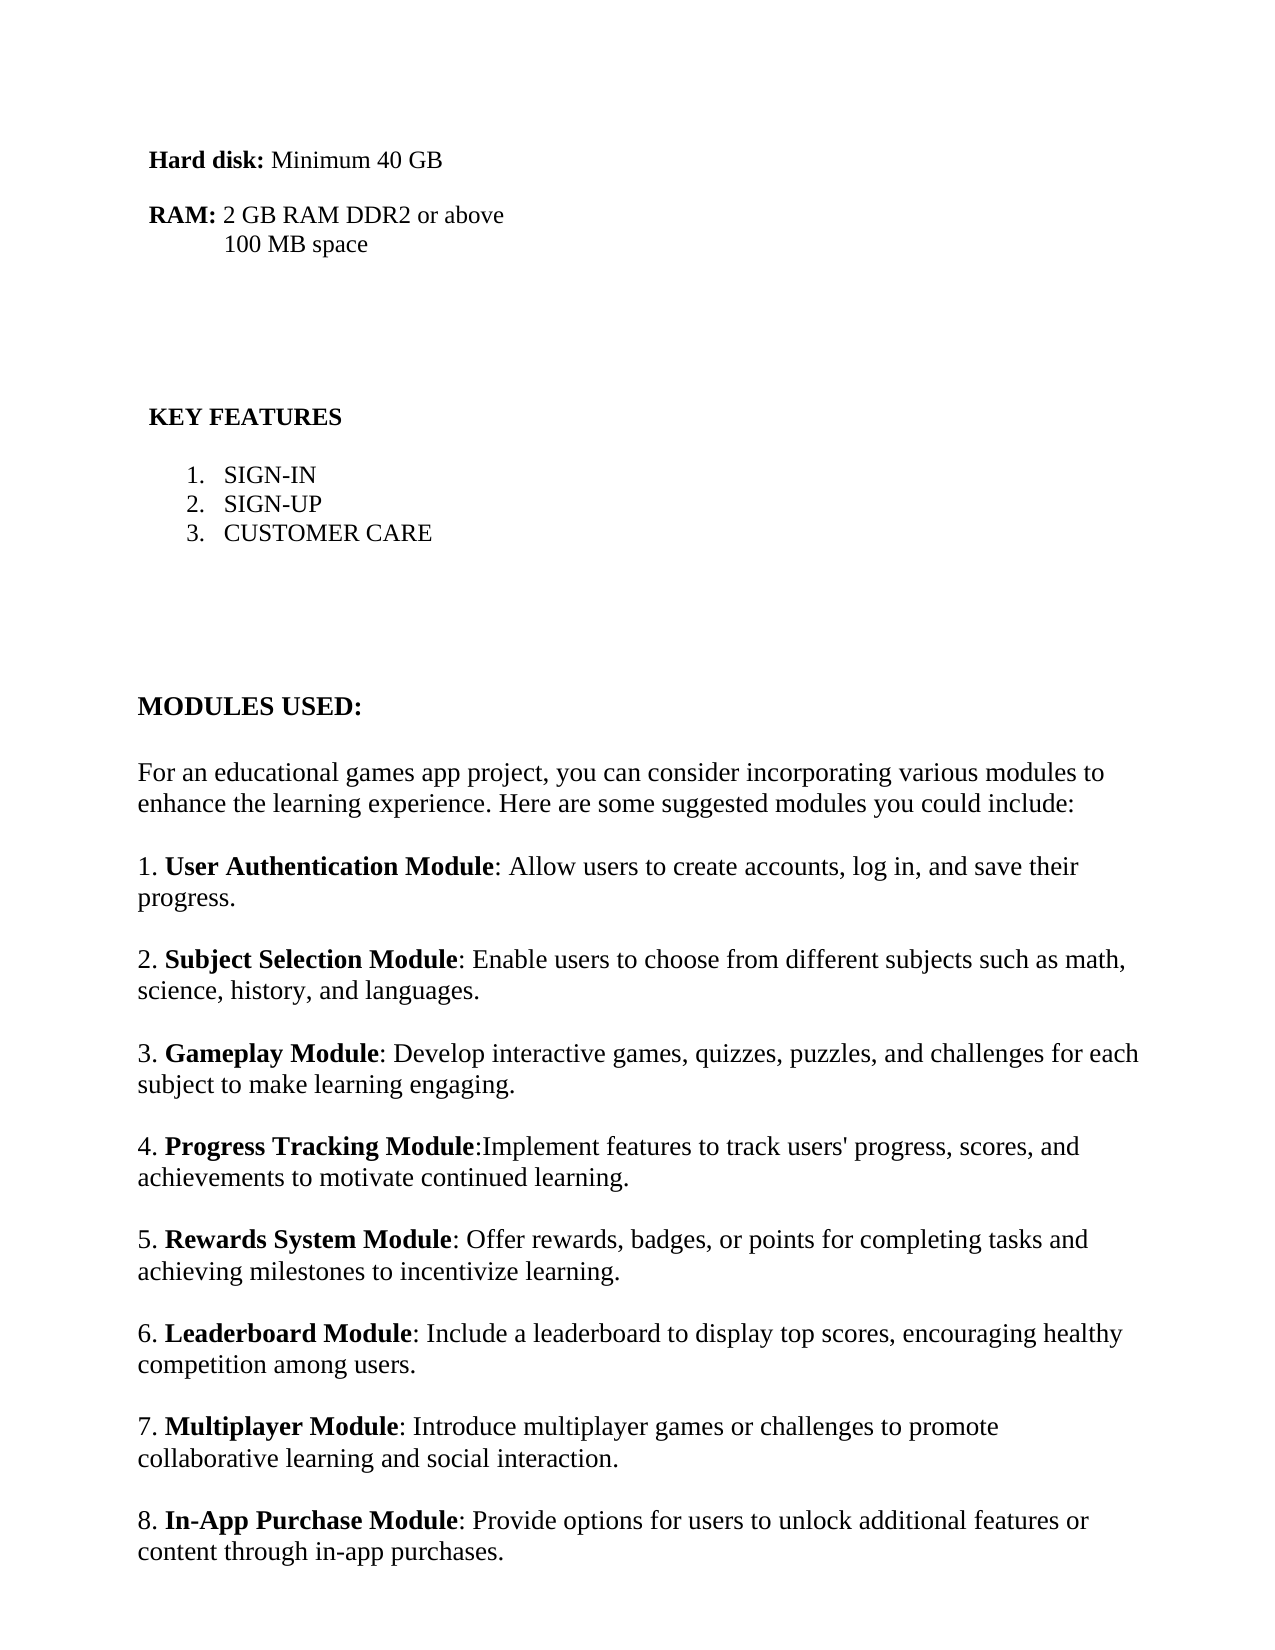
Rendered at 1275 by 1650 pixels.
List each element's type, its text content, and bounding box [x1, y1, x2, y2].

text RAM: 2 GB RAM DDR2 or above [148, 200, 1146, 229]
text 3. Gameplay Module: Develop interactive games, quizzes, puzzles, and challenges for each subject to make learning engaging. [137, 1037, 1146, 1099]
text 4. Progress Tracking Module:Implement features to track users' progress, scores, and achievements to motivate continued learning. [137, 1130, 1146, 1192]
text For an educational games app project, you can consider incorporating various modules to enhance the learning experience. Here are some suggested modules you could include: [137, 756, 1146, 819]
text 7. Multiplayer Module: Introduce multiplayer games or challenges to promote collaborative learning and social interaction. [137, 1411, 1146, 1473]
text 8. In-App Purchase Module: Provide options for users to unlock additional features or content through in-app purchases. [137, 1504, 1146, 1566]
text 1. User Authentication Module: Allow users to create accounts, log in, and save their progress. [137, 850, 1146, 912]
text 6. Leaderboard Module: Include a leaderboard to display top scores, encouraging healthy competition among users. [137, 1317, 1146, 1379]
list SIGN-IN [186, 460, 1146, 489]
text Hard disk: Minimum 40 GB [148, 145, 1146, 174]
text 5. Rewards System Module: Offer rewards, badges, or points for completing tasks and achieving milestones to incentivize learning. [137, 1224, 1146, 1286]
list SIGN-UP [186, 489, 1146, 517]
text 2. Subject Selection Module: Enable users to choose from different subjects such as math, science, history, and languages. [137, 943, 1146, 1006]
subtitle MODULES USED: [137, 690, 1146, 721]
text KEY FEATURES [148, 402, 1146, 431]
list CUSTOMER CARE [186, 518, 1146, 546]
text 100 MB space [148, 229, 1146, 258]
